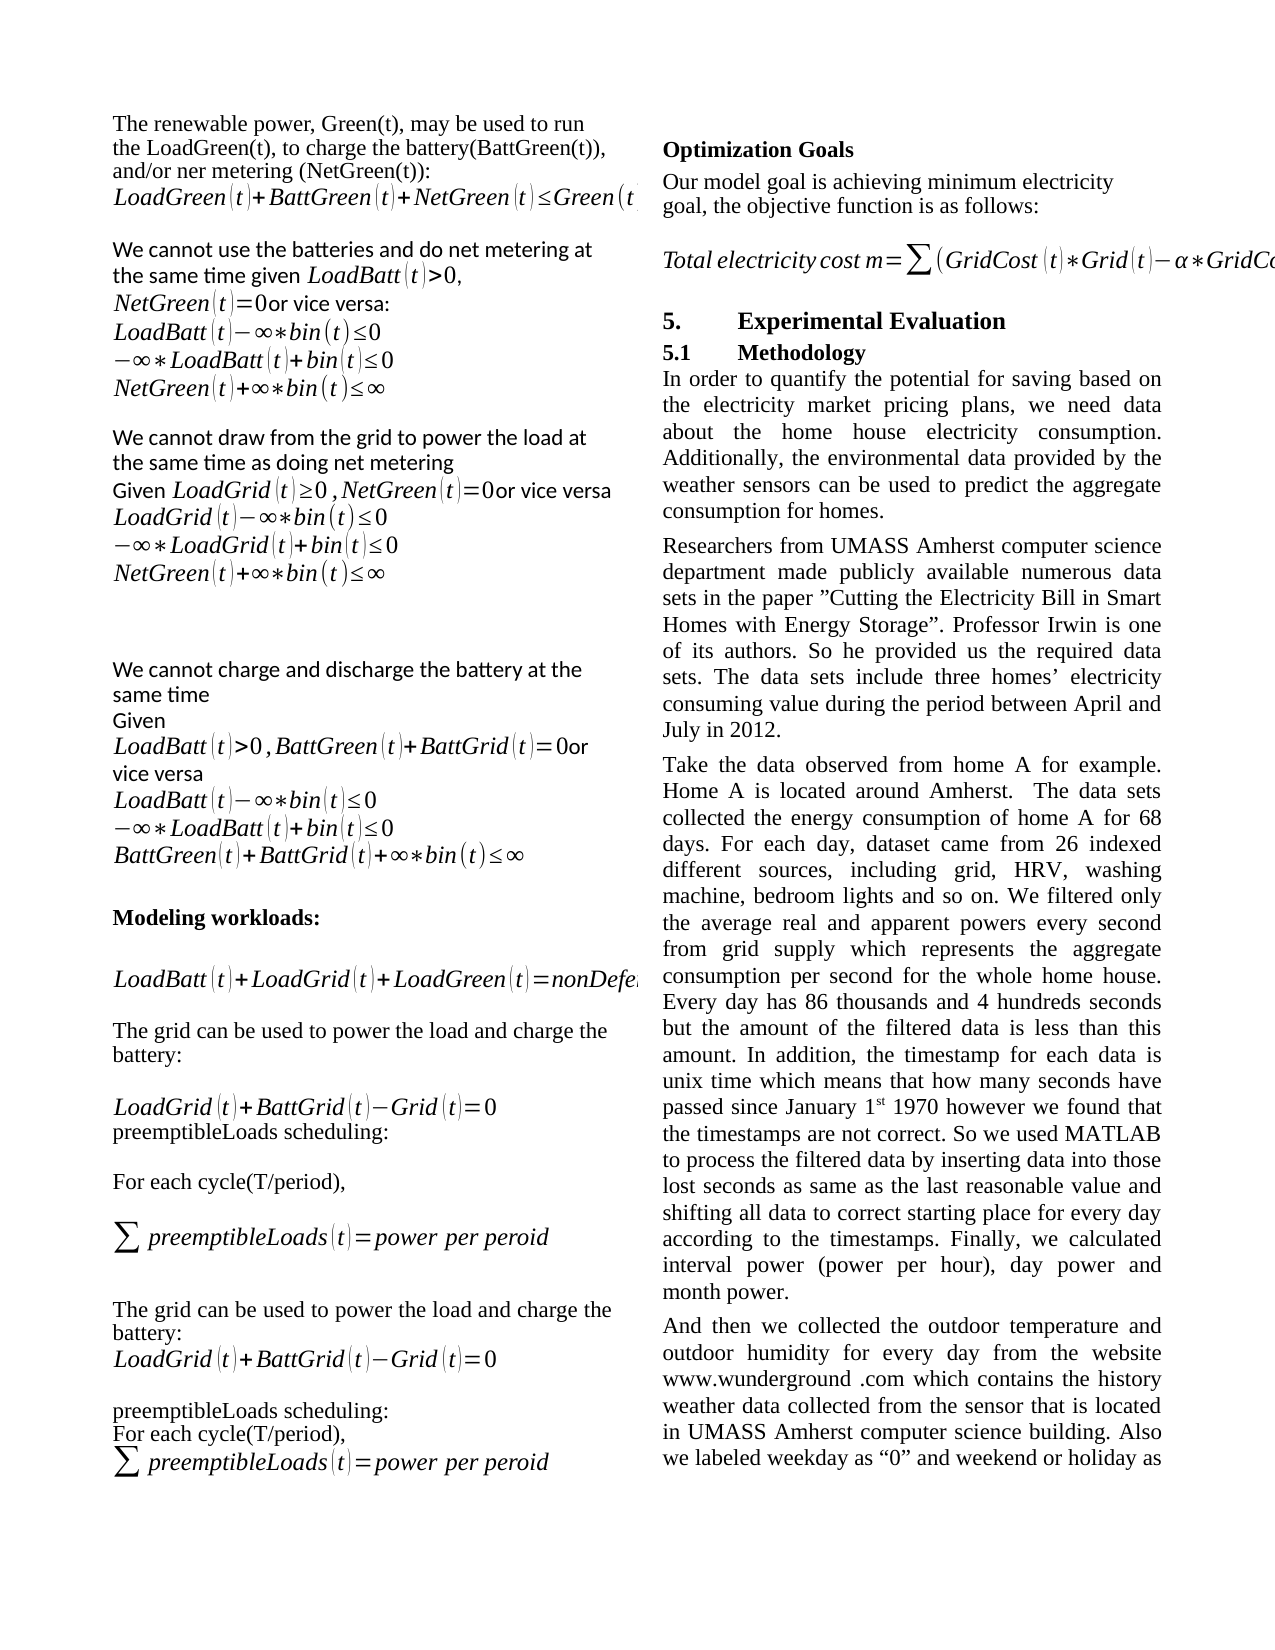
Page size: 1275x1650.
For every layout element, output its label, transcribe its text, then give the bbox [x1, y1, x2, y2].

text We cannot charge and discharge the battery at the same time [112, 658, 613, 708]
text In order to quantify the potential for saving based on the electricity market pricing plans, we need data about the home house electricity consumption. Additionally, the environmental data provided by the weather sensors can be used to predict the aggregate consumption for homes. [662, 365, 1162, 523]
subtitle Methodology [662, 339, 1162, 365]
subtitle Experimental Evaluation [662, 306, 1162, 335]
text preemptibleLoads scheduling: [112, 1399, 613, 1423]
text Optimization Goals [662, 136, 1162, 162]
text Our model goal is achieving minimum electricity goal, the objective function is as follows: [662, 171, 1162, 218]
text Researchers from UMASS Amherst computer science department made publicly available numerous data sets in the paper ”Cutting the Electricity Bill in Smart Homes with Energy Storage”. Professor Irwin is one of its authors. So he provided us the required data sets. The data sets include three homes’ electricity consuming value during the period between April and July in 2012. [662, 532, 1162, 742]
text Modeling workloads: [112, 904, 613, 931]
text Take the data observed from home A for example. Home A is located around Amherst. The data sets collected the energy consumption of home A for 68 days. For each day, dataset came from 26 indexed different sources, including grid, HRV, washing machine, bedroom lights and so on. We filtered only the average real and apparent powers every second from grid supply which represents the aggregate consumption per second for the whole home house. Every day has 86 thousands and 4 hundreds seconds but the amount of the filtered data is less than this amount. In addition, the timestamp for each data is unix time which means that how many seconds have passed since January 1st 1970 however we found that the timestamps are not correct. So we used MATLAB to process the filtered data by inserting data into those lost seconds as same as the last reasonable value and shifting all data to correct starting place for every day according to the timestamps. Finally, we calculated interval power (power per hour), day power and month power. [662, 751, 1162, 1304]
text The grid can be used to power the load and charge the battery: [112, 1019, 613, 1067]
text For each cycle(T/period), [112, 1171, 613, 1194]
text preemptibleLoads scheduling: [112, 1121, 613, 1144]
text The renewable power, Green(t), may be used to run the LoadGreen(t), to charge the battery(BattGreen(t)), and/or ner metering (NetGreen(t)): [112, 112, 613, 184]
text We cannot draw from the grid to power the load at the same time as doing net metering [112, 426, 613, 476]
text Given or vice versa [112, 708, 613, 787]
text For each cycle(T/period), [112, 1423, 613, 1447]
text We cannot use the batteries and do net metering at the same time given , or vice versa: [112, 238, 613, 319]
text Given or vice versa [112, 476, 613, 504]
text The grid can be used to power the load and charge the battery: [112, 1298, 613, 1346]
